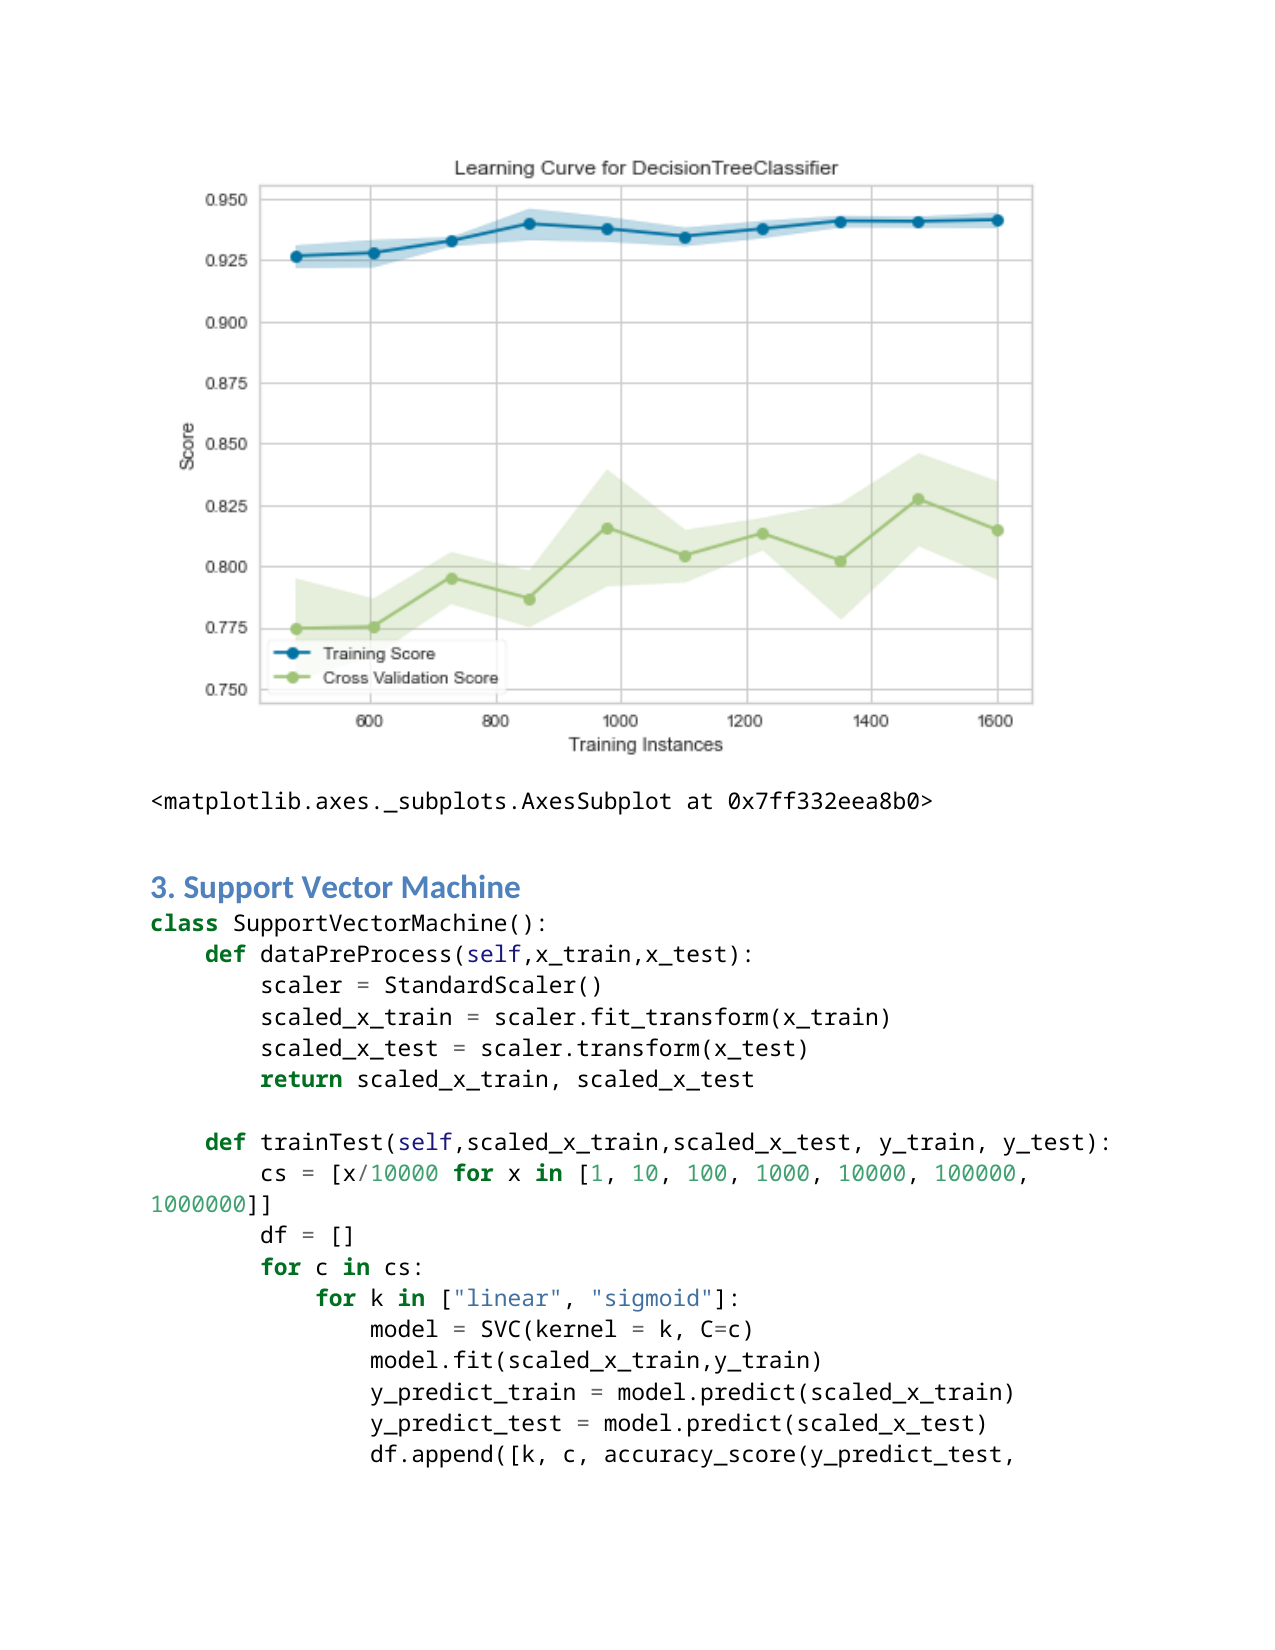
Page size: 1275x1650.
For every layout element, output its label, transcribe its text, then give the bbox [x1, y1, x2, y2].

text <matplotlib.axes._subplots.AxesSubplot at 0x7ff332eea8b0> [150, 785, 1125, 816]
subtitle 3. Support Vector Machine [150, 866, 1125, 907]
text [150, 907, 1125, 1469]
picture [168, 150, 1044, 767]
